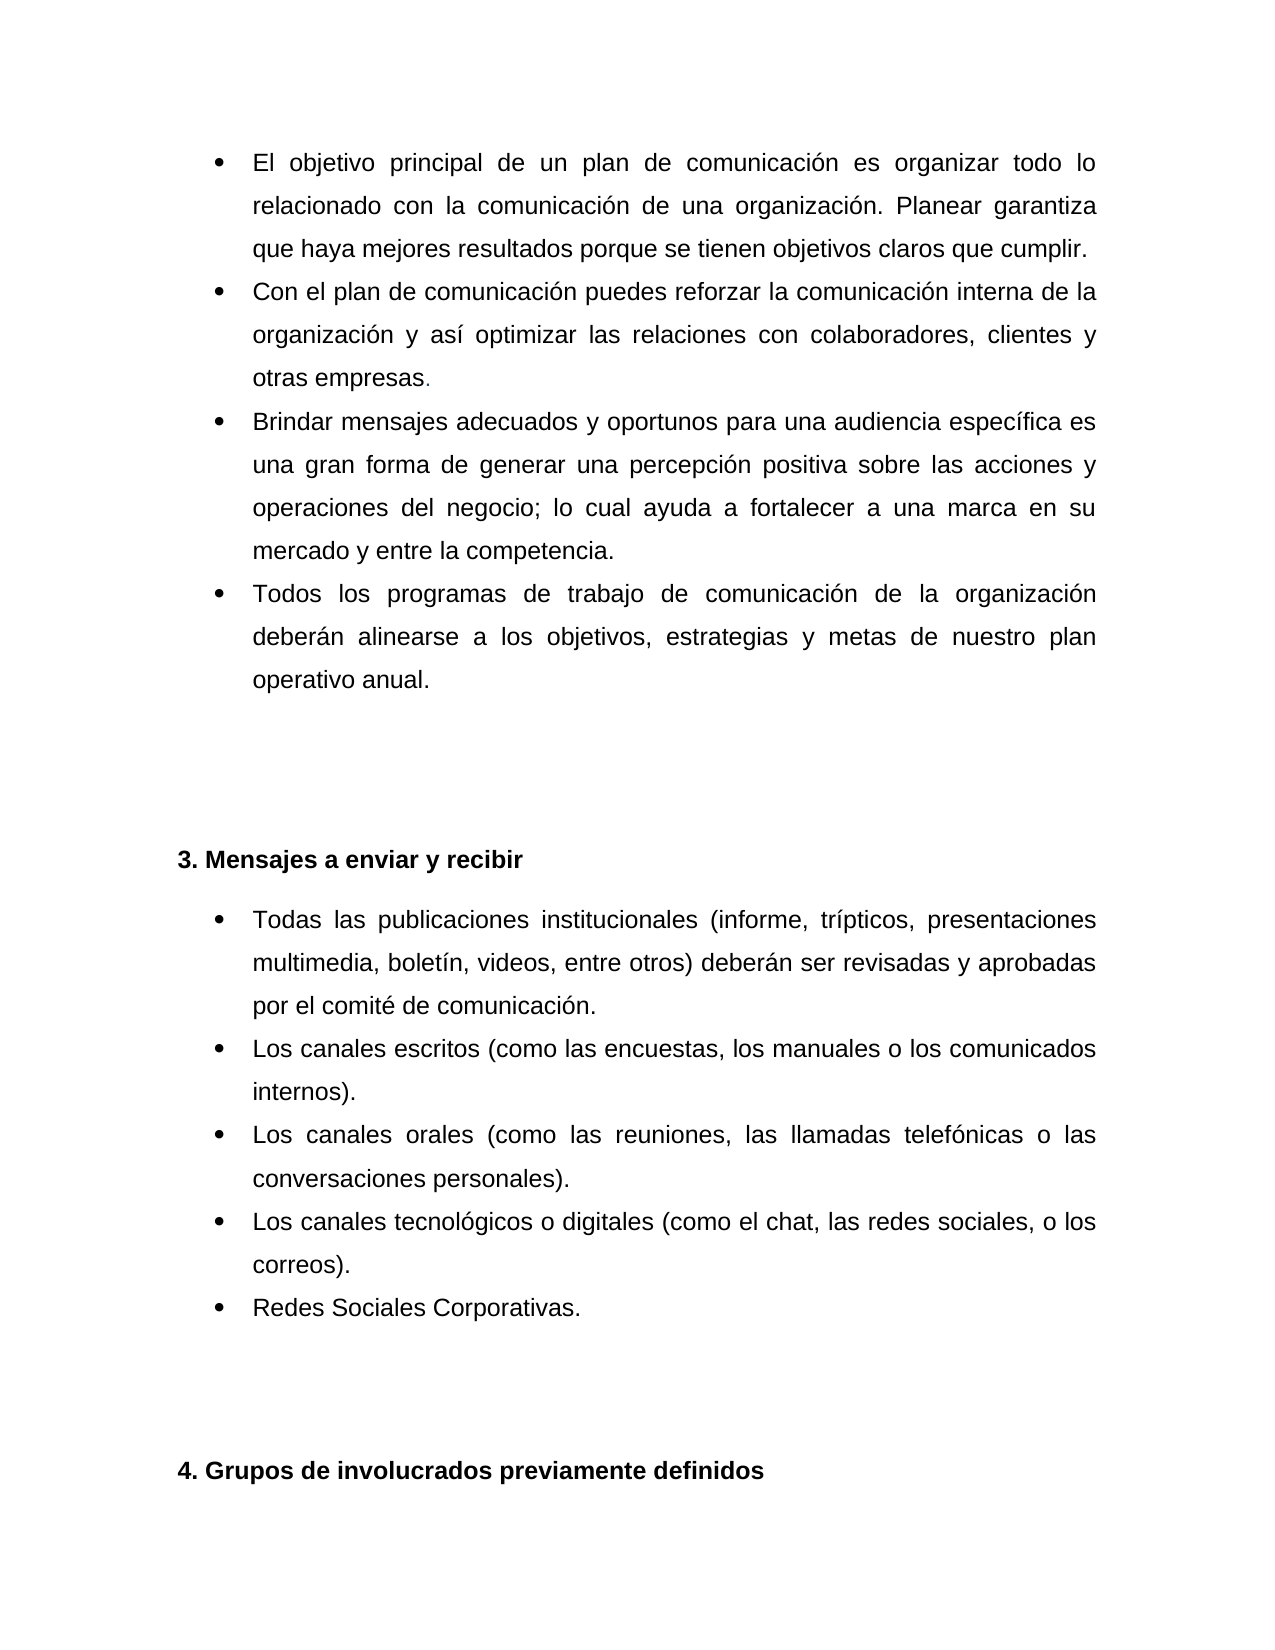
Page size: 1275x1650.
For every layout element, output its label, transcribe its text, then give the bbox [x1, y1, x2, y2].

list Todos los programas de trabajo de comunicación de la organización deberán alinearse a los objetivos, estrategias y metas de nuestro plan operativo anual. [215, 579, 1098, 694]
text 3. Mensajes a enviar y recibir [177, 845, 1098, 874]
text 4. Grupos de involucrados previamente definidos [177, 1456, 1098, 1485]
list Redes Sociales Corporativas. [215, 1293, 1098, 1322]
list Los canales orales (como las reuniones, las llamadas telefónicas o las conversaciones personales). [215, 1121, 1098, 1192]
list Todas las publicaciones institucionales (informe, trípticos, presentaciones multimedia, boletín, videos, entre otros) deberán ser revisadas y aprobadas por el comité de comunicación. [215, 905, 1098, 1020]
list Los canales escritos (como las encuestas, los manuales o los comunicados internos). [215, 1034, 1098, 1106]
list Brindar mensajes adecuados y oportunos para una audiencia específica es una gran forma de generar una percepción positiva sobre las acciones y operaciones del negocio; lo cual ayuda a fortalecer a una marca en su mercado y entre la competencia. [215, 407, 1098, 565]
list El objetivo principal de un plan de comunicación es organizar todo lo relacionado con la comunicación de una organización. Planear garantiza que haya mejores resultados porque se tienen objetivos claros que cumplir. [215, 148, 1098, 263]
list Con el plan de comunicación puedes reforzar la comunicación interna de la organización y así optimizar las relaciones con colaboradores, clientes y otras empresas. [215, 277, 1098, 392]
list Los canales tecnológicos o digitales (como el chat, las redes sociales, o los correos). [215, 1207, 1098, 1279]
